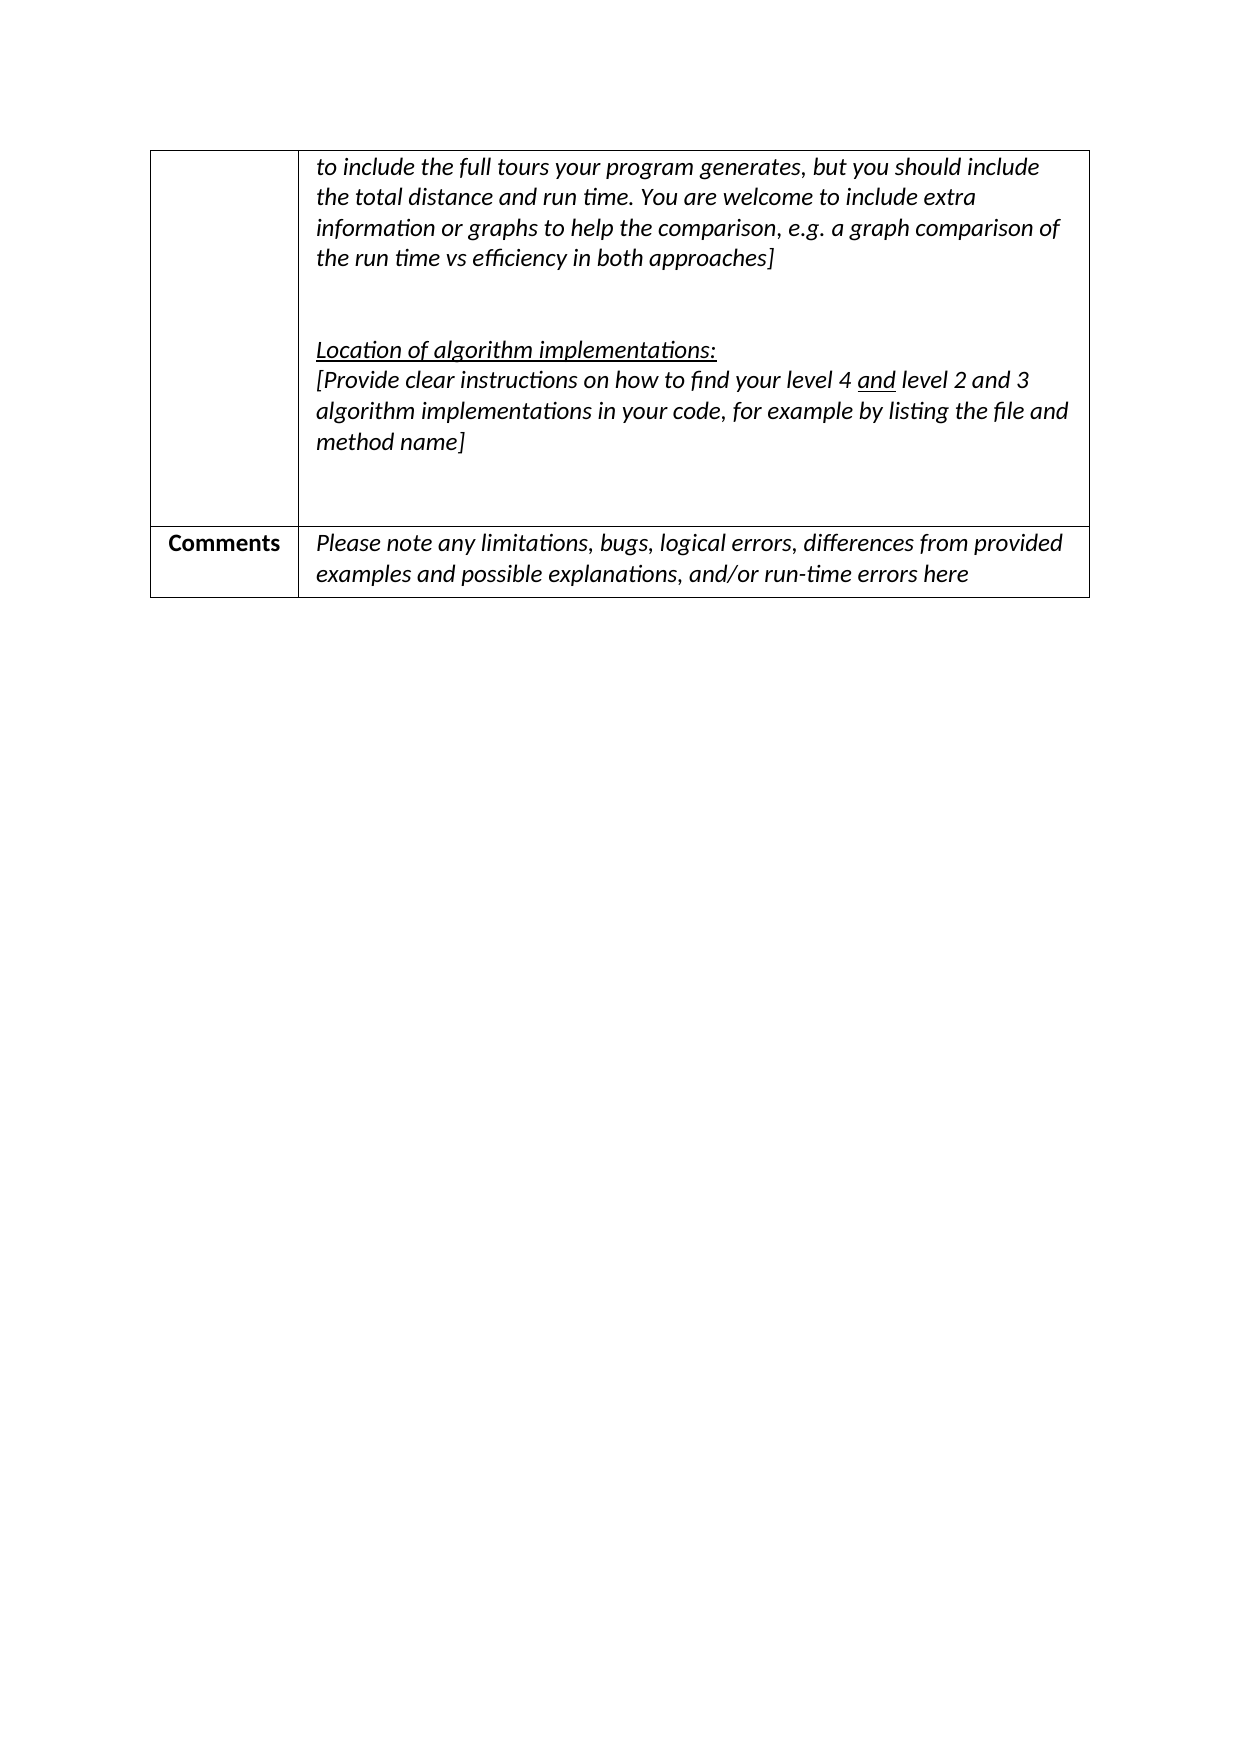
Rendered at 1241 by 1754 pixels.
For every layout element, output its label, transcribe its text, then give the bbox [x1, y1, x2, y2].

table_cell Comments [151, 527, 298, 597]
table_cell Please note any limitations, bugs, logical errors, differences from provided examples and possible explanations, and/or run-time errors here [299, 527, 1089, 597]
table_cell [299, 151, 1089, 526]
